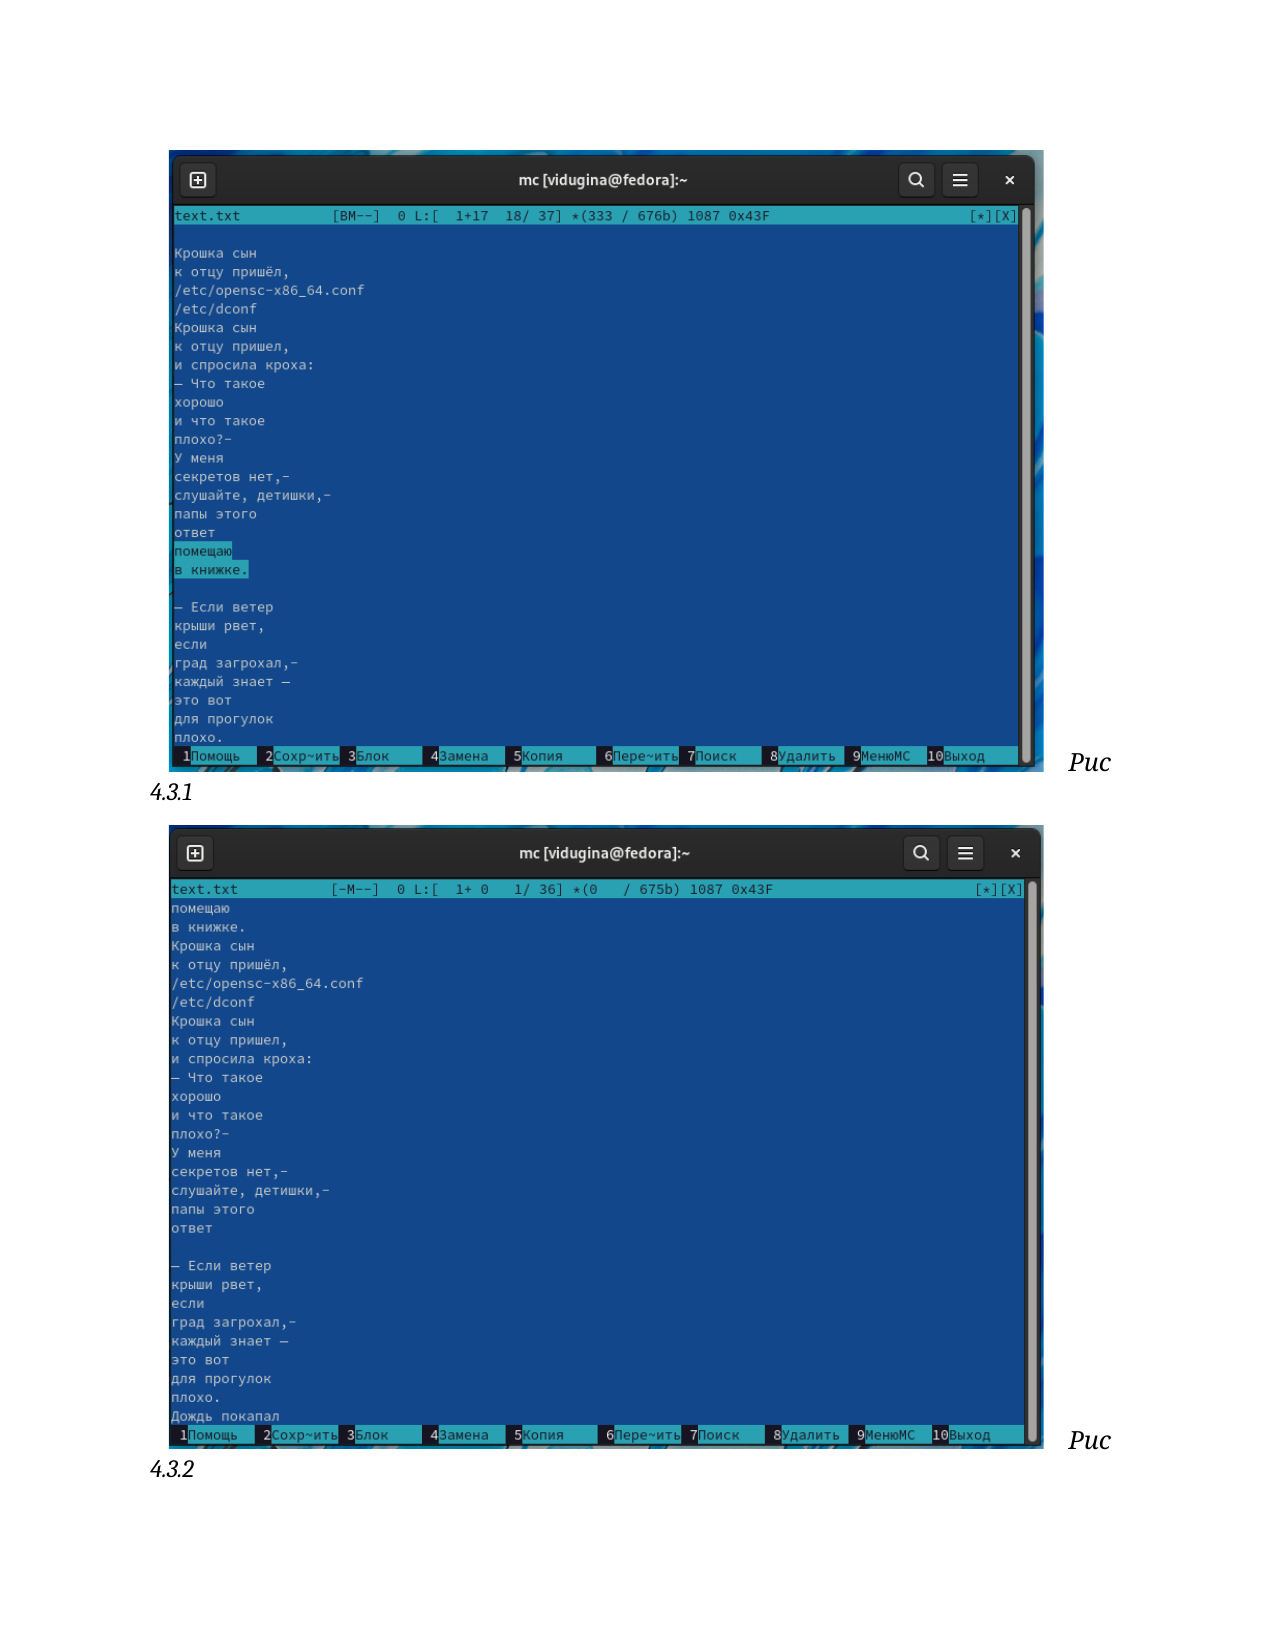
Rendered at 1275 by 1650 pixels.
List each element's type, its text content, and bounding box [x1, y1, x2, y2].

picture [168, 150, 1044, 772]
picture [168, 825, 1044, 1449]
